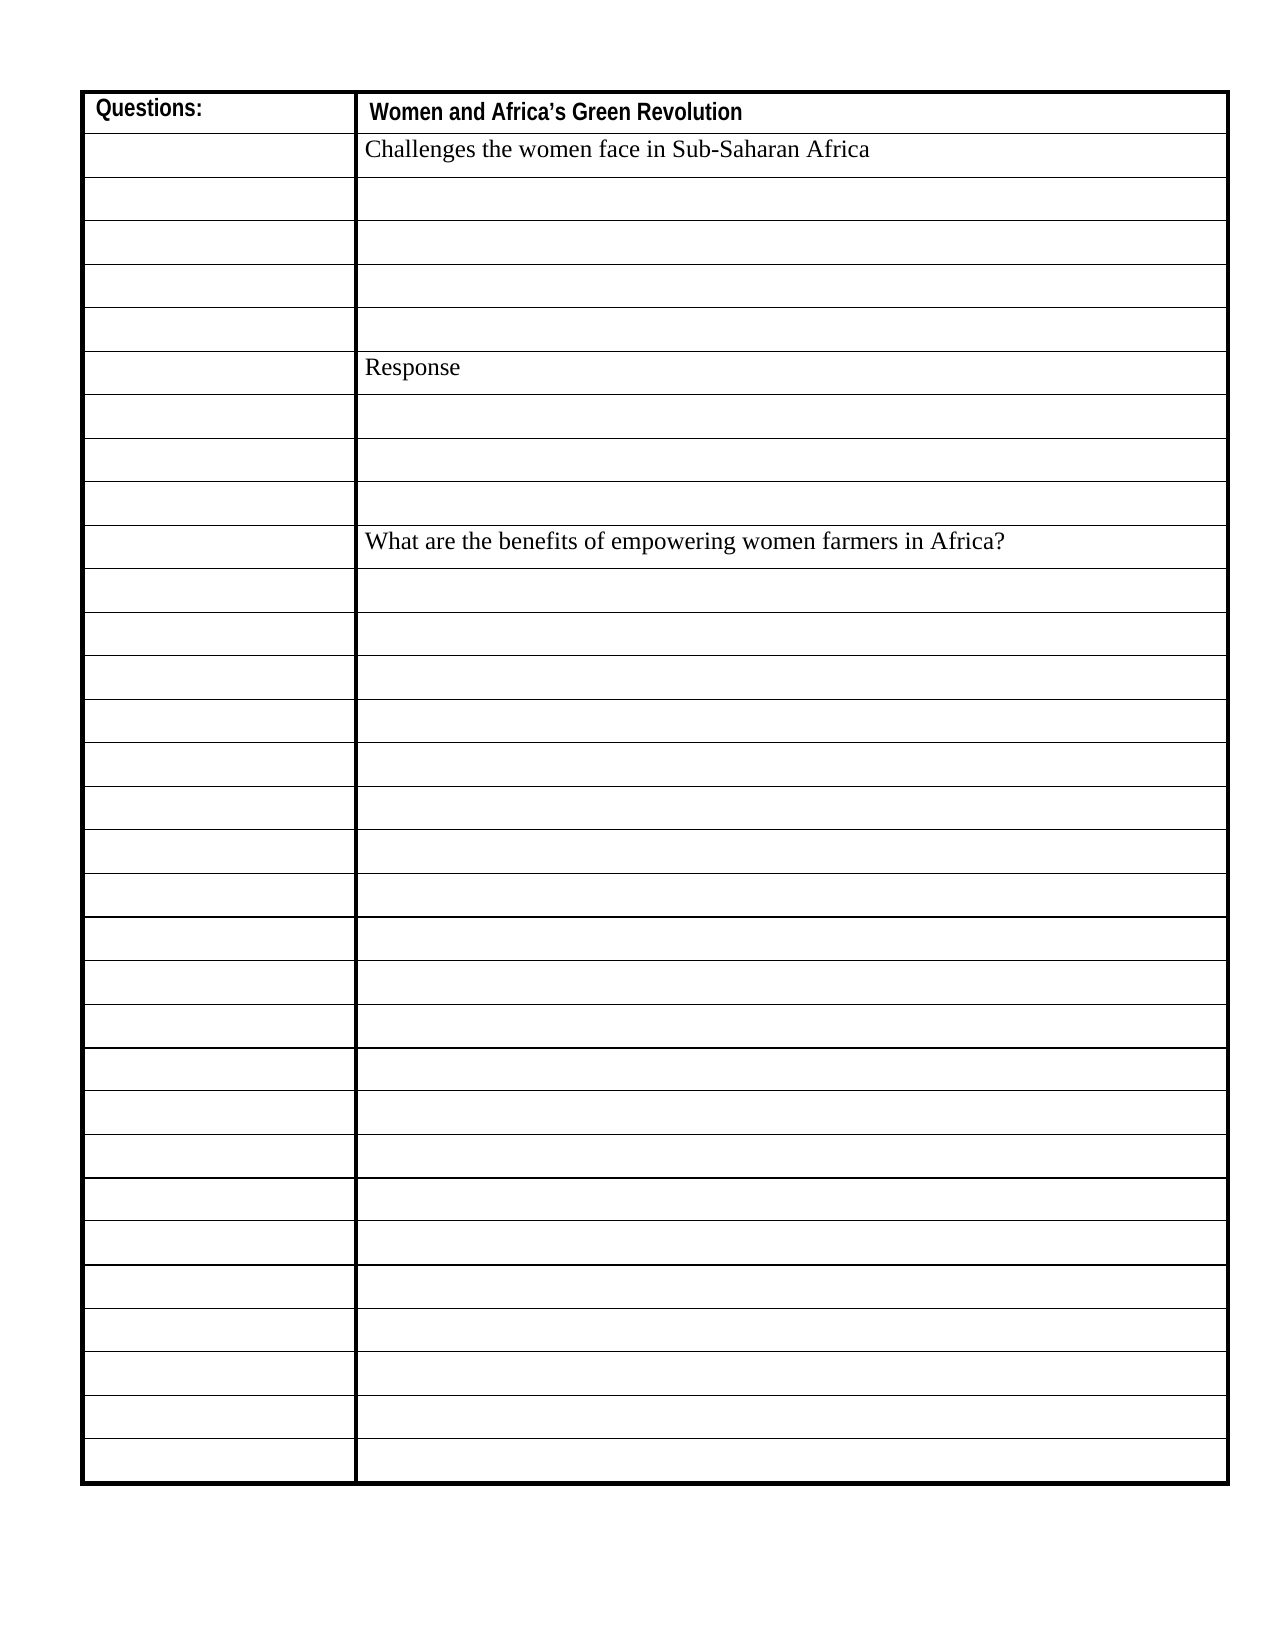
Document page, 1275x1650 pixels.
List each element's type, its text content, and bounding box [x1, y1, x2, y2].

table_cell [85, 308, 354, 351]
table_cell [358, 1049, 1226, 1090]
table_cell [85, 613, 354, 655]
table_cell [85, 265, 354, 307]
table_cell [85, 1049, 354, 1090]
table_cell [358, 265, 1226, 307]
table_cell [85, 569, 354, 612]
table_cell [85, 1135, 354, 1177]
table_cell [358, 308, 1226, 351]
table_cell [85, 656, 354, 699]
table_cell [85, 1179, 354, 1220]
table_cell [358, 656, 1226, 699]
table_cell [358, 743, 1226, 786]
table_cell [85, 221, 354, 264]
table_cell [85, 700, 354, 742]
table_cell [85, 482, 354, 525]
table_cell [85, 1266, 354, 1307]
table_cell [358, 1179, 1226, 1220]
table_cell [85, 1352, 354, 1394]
table_cell [358, 569, 1226, 612]
table_cell [358, 395, 1226, 438]
table_cell [358, 700, 1226, 742]
table_cell [358, 178, 1226, 220]
table_cell [358, 1091, 1226, 1134]
table_cell [85, 395, 354, 438]
table_cell [358, 787, 1226, 829]
table_cell [85, 526, 354, 568]
table_header Women and Africa’s Green Revolution [358, 94, 1226, 133]
table_cell [358, 1266, 1226, 1307]
table_cell Response [358, 352, 1226, 394]
table_cell [85, 1396, 354, 1438]
table_cell [85, 830, 354, 873]
table_cell [358, 1309, 1226, 1351]
table_cell [85, 134, 354, 177]
table_cell [358, 439, 1226, 481]
table_cell [358, 482, 1226, 525]
table_cell [358, 1135, 1226, 1177]
table_cell [85, 787, 354, 829]
table_cell What are the benefits of empowering women farmers in Africa? [358, 526, 1226, 568]
table_cell [85, 743, 354, 786]
table_header Questions: [85, 94, 354, 133]
table_cell [85, 178, 354, 220]
table_cell [85, 352, 354, 394]
table_cell Challenges the women face in Sub-Saharan Africa [358, 134, 1226, 177]
table_cell [358, 613, 1226, 655]
table_cell [85, 1309, 354, 1351]
table_cell [85, 1439, 354, 1481]
table_cell [358, 961, 1226, 1003]
table_cell [358, 1396, 1226, 1438]
table_cell [85, 961, 354, 1003]
table_cell [358, 918, 1226, 960]
table_cell [85, 1221, 354, 1264]
table_cell [358, 1439, 1226, 1481]
table_cell [358, 1005, 1226, 1047]
table_cell [85, 874, 354, 916]
table_cell [85, 1091, 354, 1134]
table_cell [85, 918, 354, 960]
table_cell [358, 874, 1226, 916]
table_cell [85, 439, 354, 481]
table_cell [358, 830, 1226, 873]
table_cell [358, 1352, 1226, 1394]
table_cell [358, 221, 1226, 264]
table_cell [85, 1005, 354, 1047]
table_cell [358, 1221, 1226, 1264]
